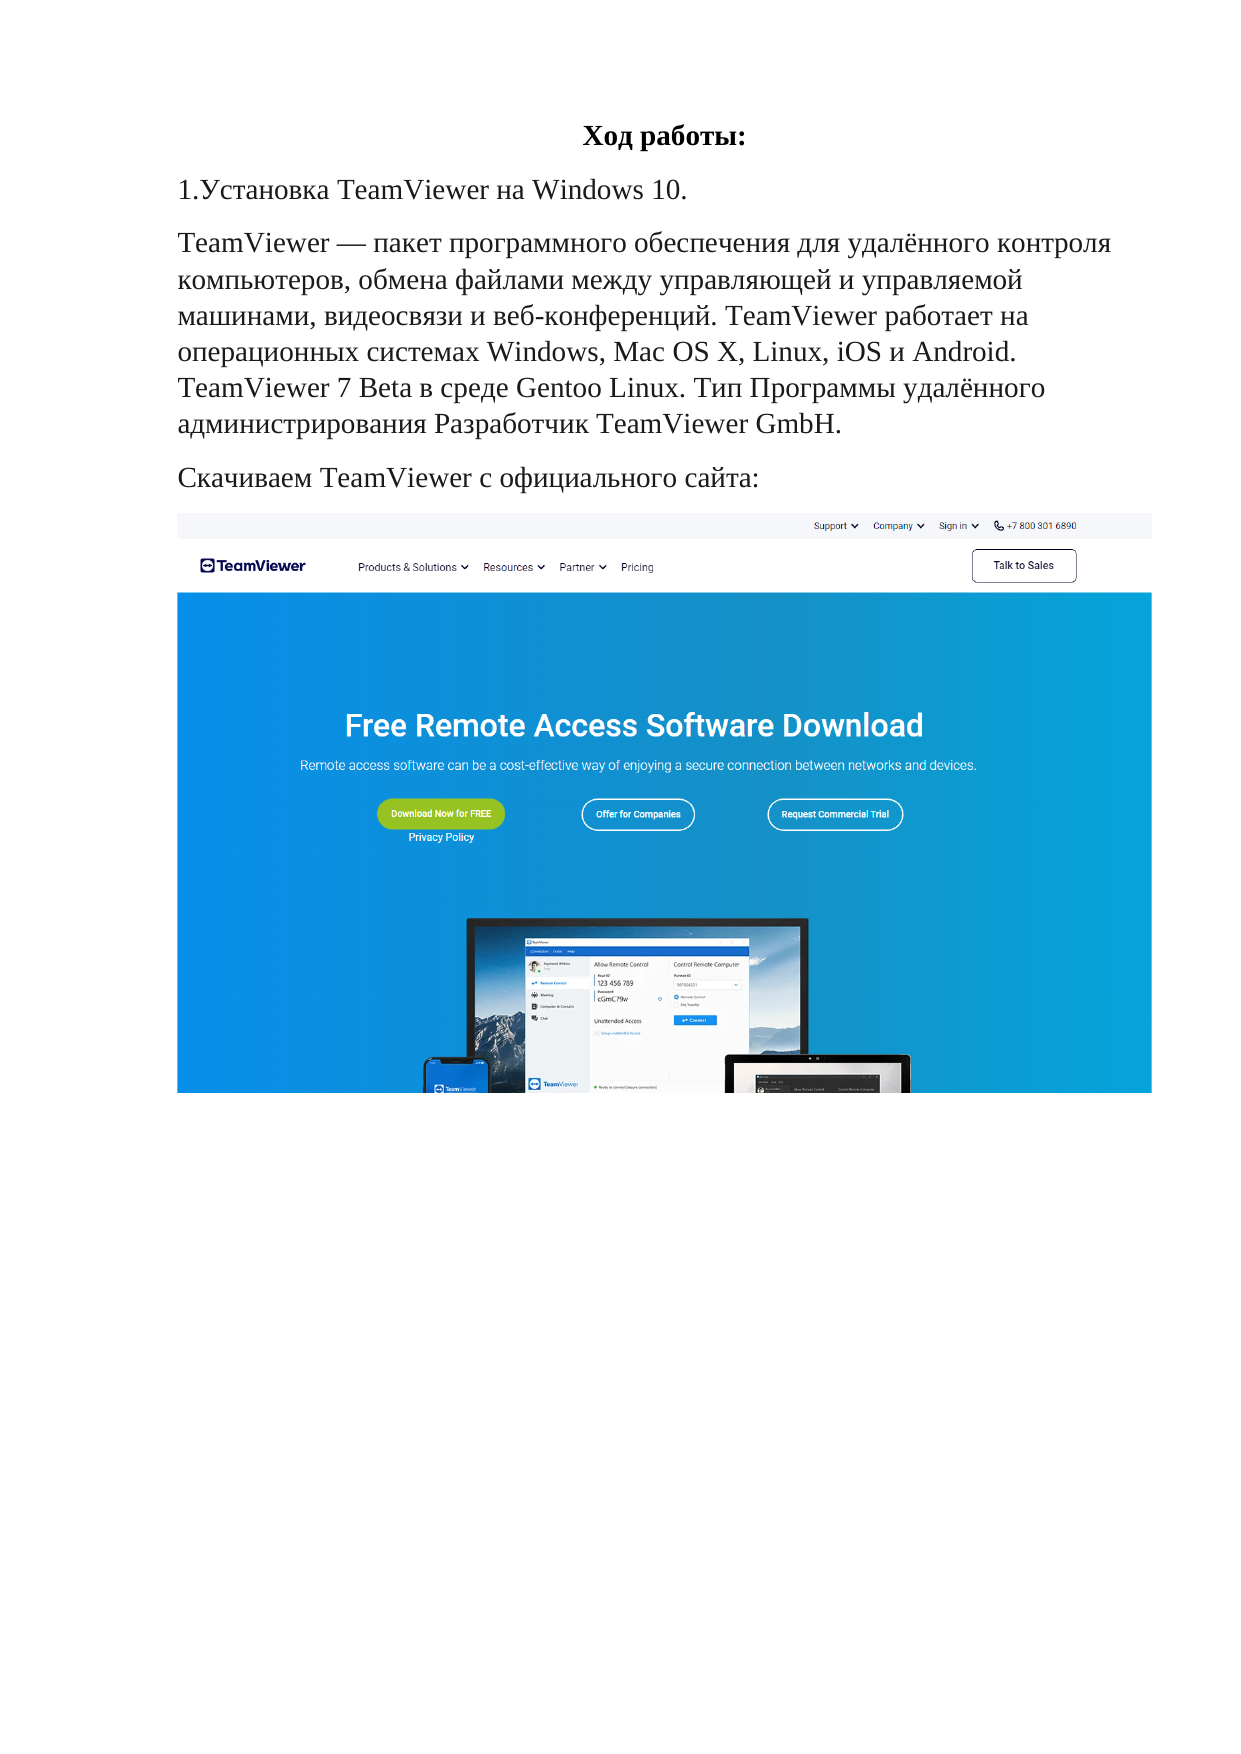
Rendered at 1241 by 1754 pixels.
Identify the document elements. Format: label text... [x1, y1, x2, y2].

text 1.Установка TeamViewer на Windows 10. [177, 172, 1152, 205]
text Ход работы: [177, 118, 1152, 152]
picture [908, 713, 921, 736]
picture [871, 720, 887, 736]
picture [891, 720, 904, 736]
picture [177, 513, 1152, 1093]
text Скачиваем TeamViewer с официального сайта: [177, 460, 1152, 494]
text TeamViewer — пакет программного обеспечения для удалённого контроля компьютеров, обмена файлами между управляющей и управляемой машинами, видеосвязи и веб-конференций. TeamViewer работает на операционных системах Windows, Mac OS X, Linux, iOS и Android. TeamViewer 7 Beta в среде Gentoo Linux. Тип Программы удалённого администрирования Разработчик TeamViewer GmbH. [177, 226, 1152, 440]
